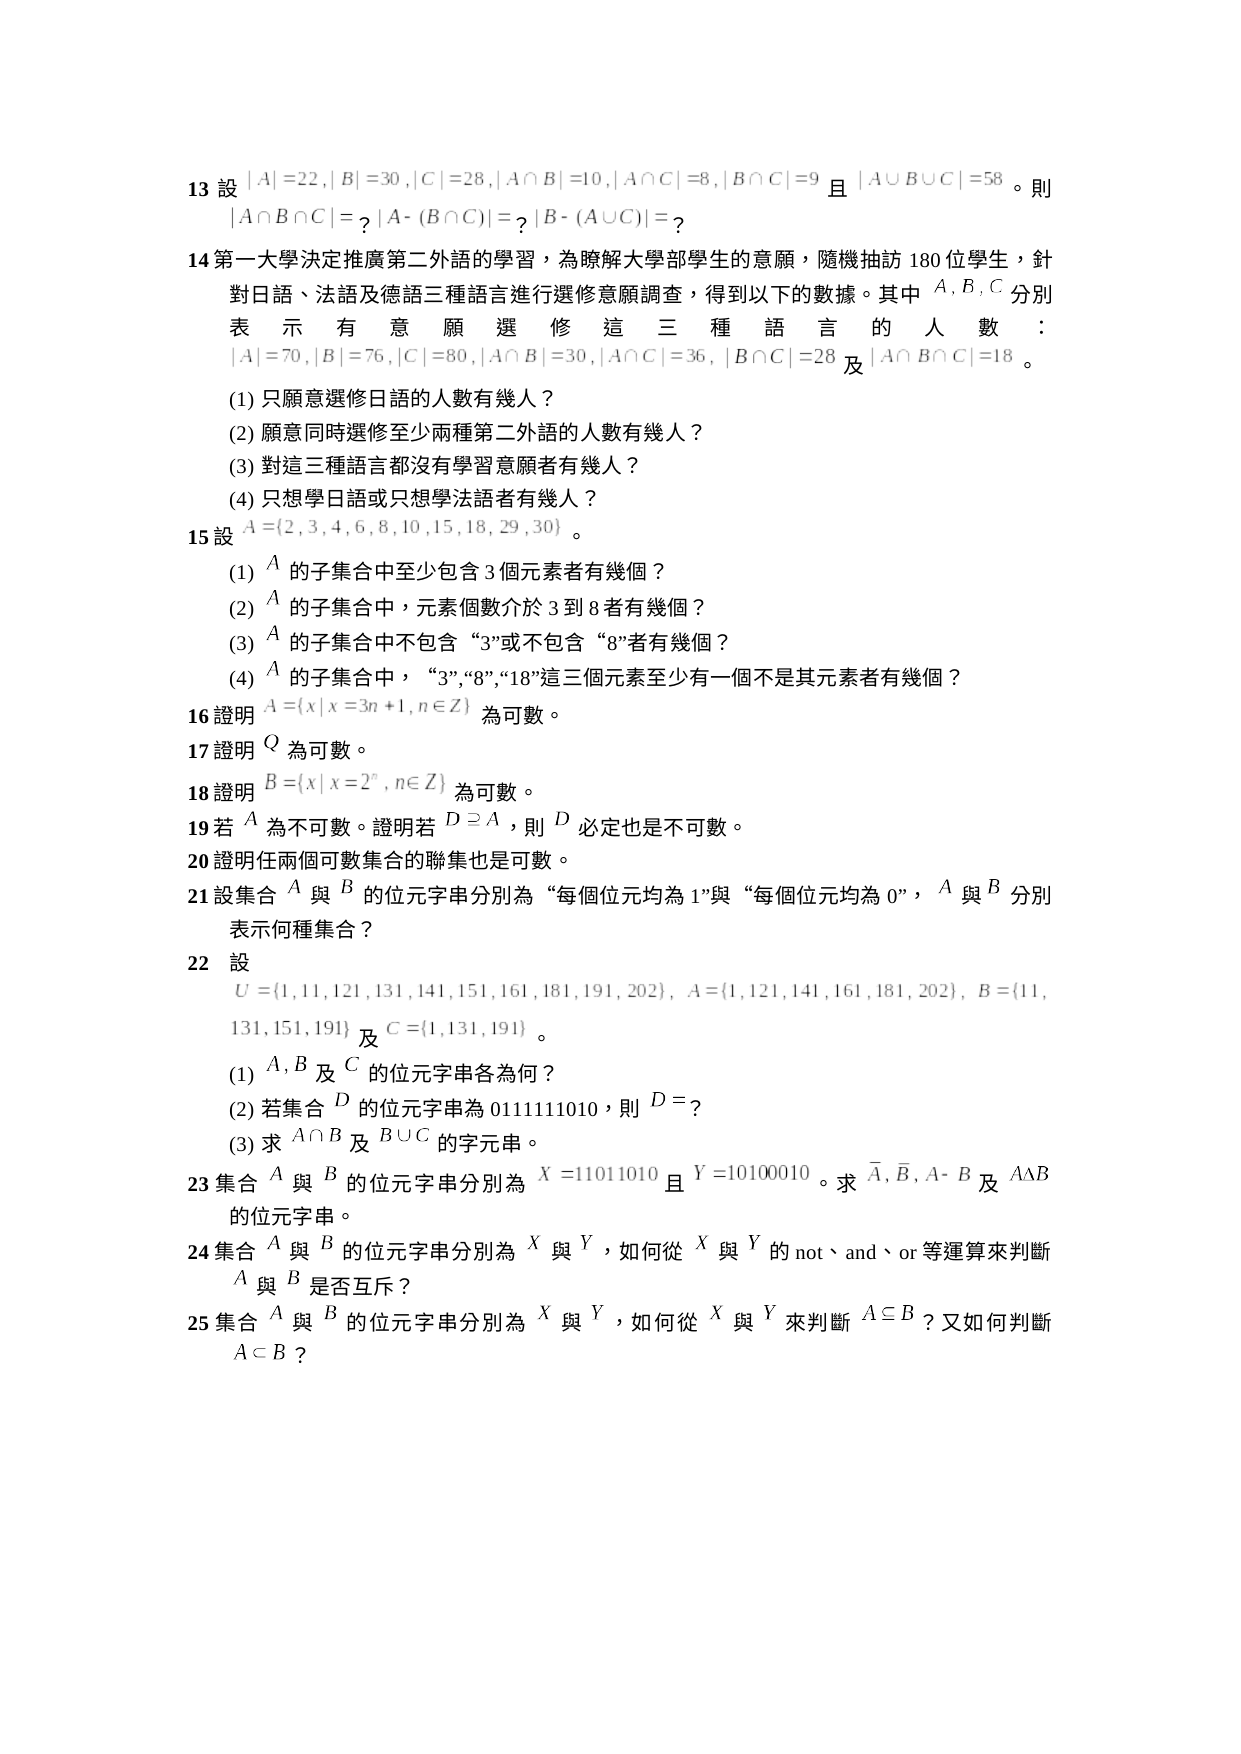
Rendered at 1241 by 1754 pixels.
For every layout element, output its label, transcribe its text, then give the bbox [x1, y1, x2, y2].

text 17證明為可數。 [187, 729, 1053, 764]
text 23集合與的位元字串分別為且。求及 的位元字串。 [187, 1158, 1053, 1230]
text (2) 願意同時選修至少兩種第二外語的人數有幾人？ [229, 413, 1053, 446]
text 13設且。則？？？ [187, 164, 1053, 240]
text (1) 的子集合中至少包含3個元素者有幾個？ [229, 551, 1053, 586]
text (2) 的子集合中，元素個數介於3到8者有幾個？ [229, 586, 1053, 621]
text (3) 的子集合中不包含“3”或不包含“8”者有幾個？ [229, 621, 1053, 656]
text (4) 的子集合中，“3”,“8”,“18”這三個元素至少有一個不是其元素者有幾個？ [229, 656, 1053, 691]
text (3) 對這三種語言都沒有學習意願者有幾人？ [229, 446, 1053, 479]
text 21設集合與的位元字串分別為“每個位元均為1”與“每個位元均為0”，與分別表示何種集合？ [187, 875, 1053, 943]
text (1) 只願意選修日語的人數有幾人？ [229, 379, 1053, 413]
text (1) 及的位元字串各為何？ [229, 1052, 1053, 1087]
text 20證明任兩個可數集合的聯集也是可數。 [187, 841, 1053, 875]
text (2) 若集合的位元字串為0111111010，則？ [229, 1087, 1053, 1122]
text 16證明為可數。 [187, 691, 1053, 729]
text 25集合與的位元字串分別為與，如何從與來判斷？又如何判斷？ [187, 1301, 1053, 1369]
text 19若為不可數。證明若，則必定也是不可數。 [187, 806, 1053, 841]
text 22 設 及。 [187, 943, 1053, 1052]
text 15設。 [187, 513, 1053, 551]
text (3) 求及的字元串。 [229, 1122, 1053, 1158]
text (4) 只想學日語或只想學法語者有幾人？ [229, 479, 1053, 513]
text 24集合與的位元字串分別為與，如何從與的not、and、or等運算來判斷與是否互斥？ [187, 1230, 1053, 1301]
text 14第一大學決定推廣第二外語的學習，為瞭解大學部學生的意願，隨機抽訪180位學生，針對日語、法語及德語三種語言進行選修意願調查，得到以下的數據。其中分別表示有意願選修這三種語言的人數： 及。 [187, 240, 1053, 379]
text 18證明為可數。 [187, 764, 1053, 806]
